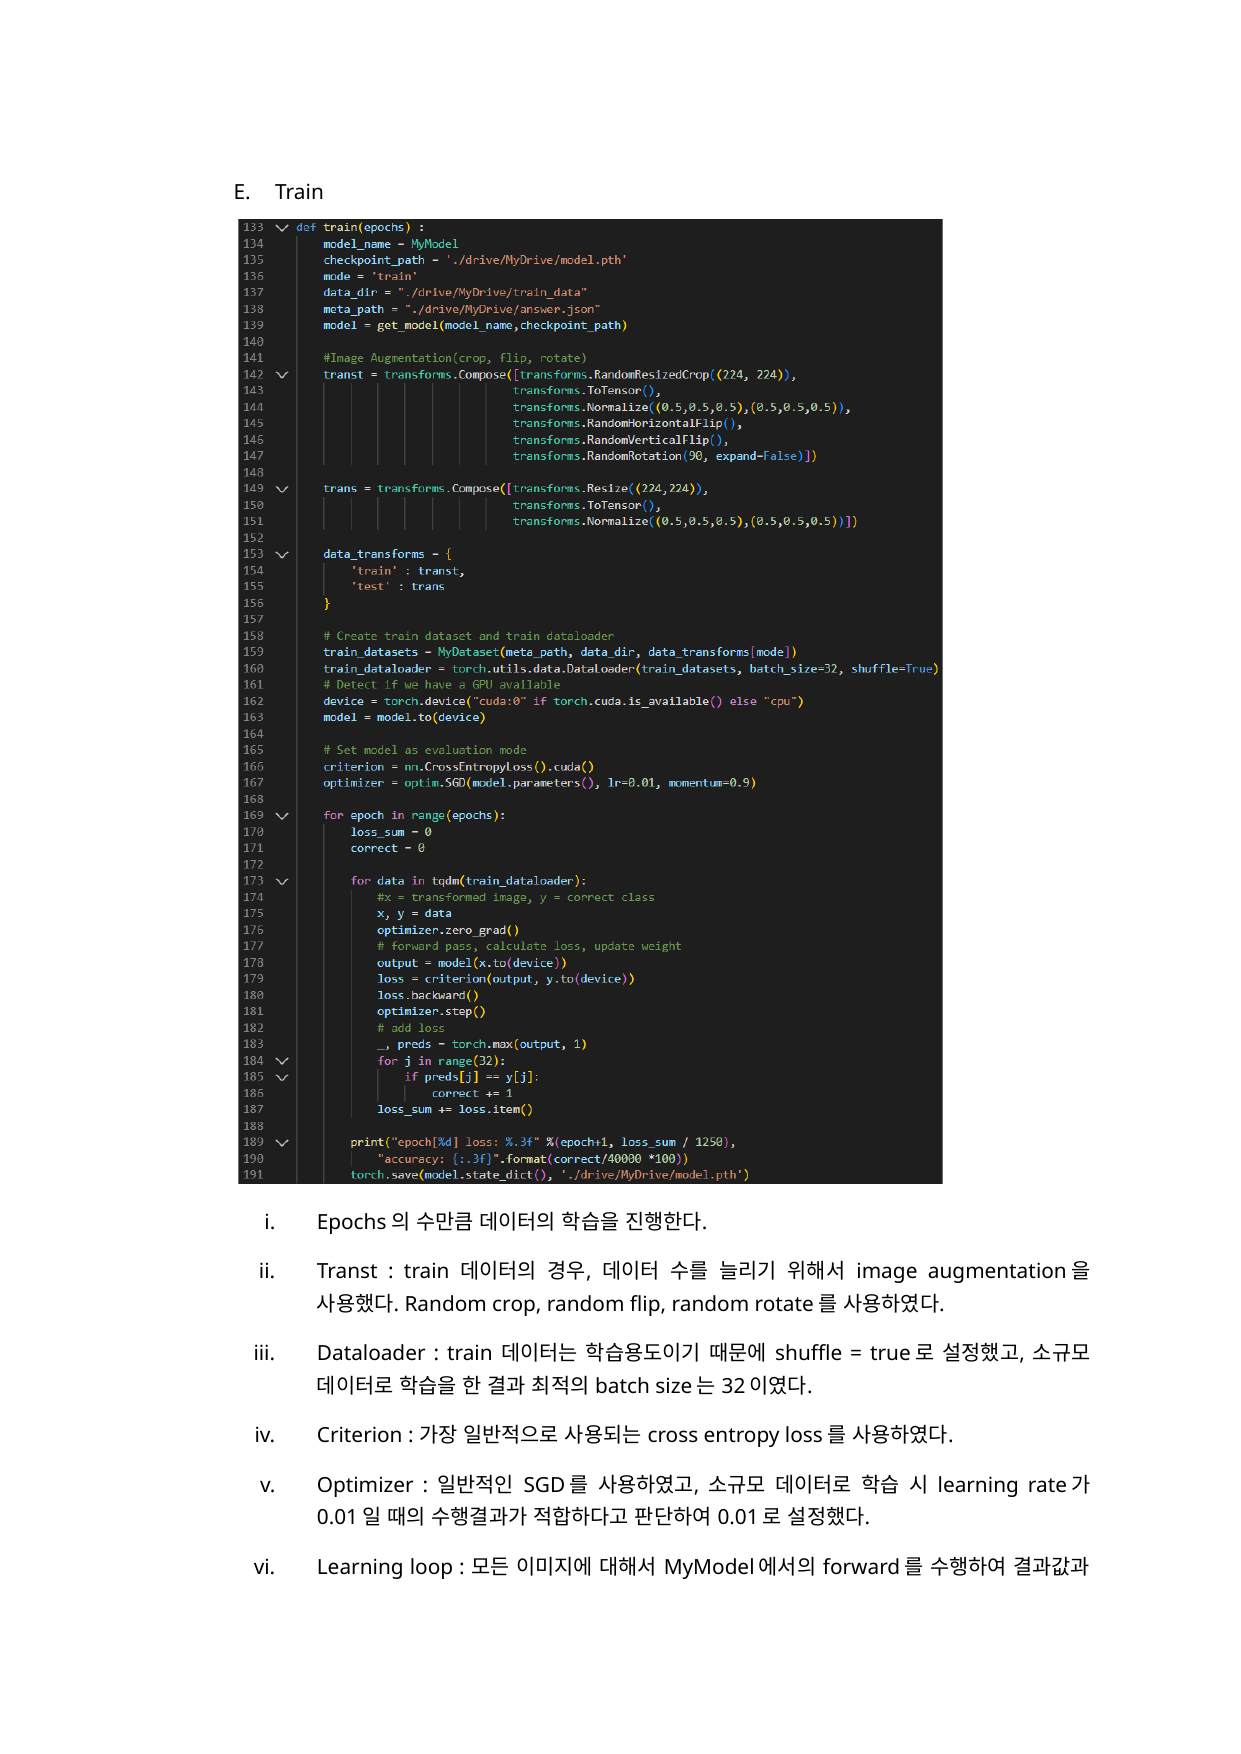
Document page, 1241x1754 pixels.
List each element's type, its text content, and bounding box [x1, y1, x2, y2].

list Dataloader : train 데이터는 학습용도이기 때문에 shuffle = true로 설정했고, 소규모 데이터로 학습을 한 결과 최적의 batch size는 32이였다. [275, 1336, 1090, 1399]
list Criterion : 가장 일반적으로 사용되는 cross entropy loss를 사용하였다. [275, 1418, 1090, 1449]
picture [238, 219, 943, 1184]
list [275, 1550, 1090, 1580]
list Transt : train 데이터의 경우, 데이터 수를 늘리기 위해서 image augmentation을 사용했다. Random crop, random flip, random rotate를 사용하였다. [275, 1254, 1090, 1317]
list Train [233, 177, 1090, 206]
list Optimizer : 일반적인 SGD를 사용하였고, 소규모 데이터로 학습 시 learning rate가 0.01일 때의 수행결과가 적합하다고 판단하여 0.01로 설정했다. [275, 1468, 1090, 1531]
